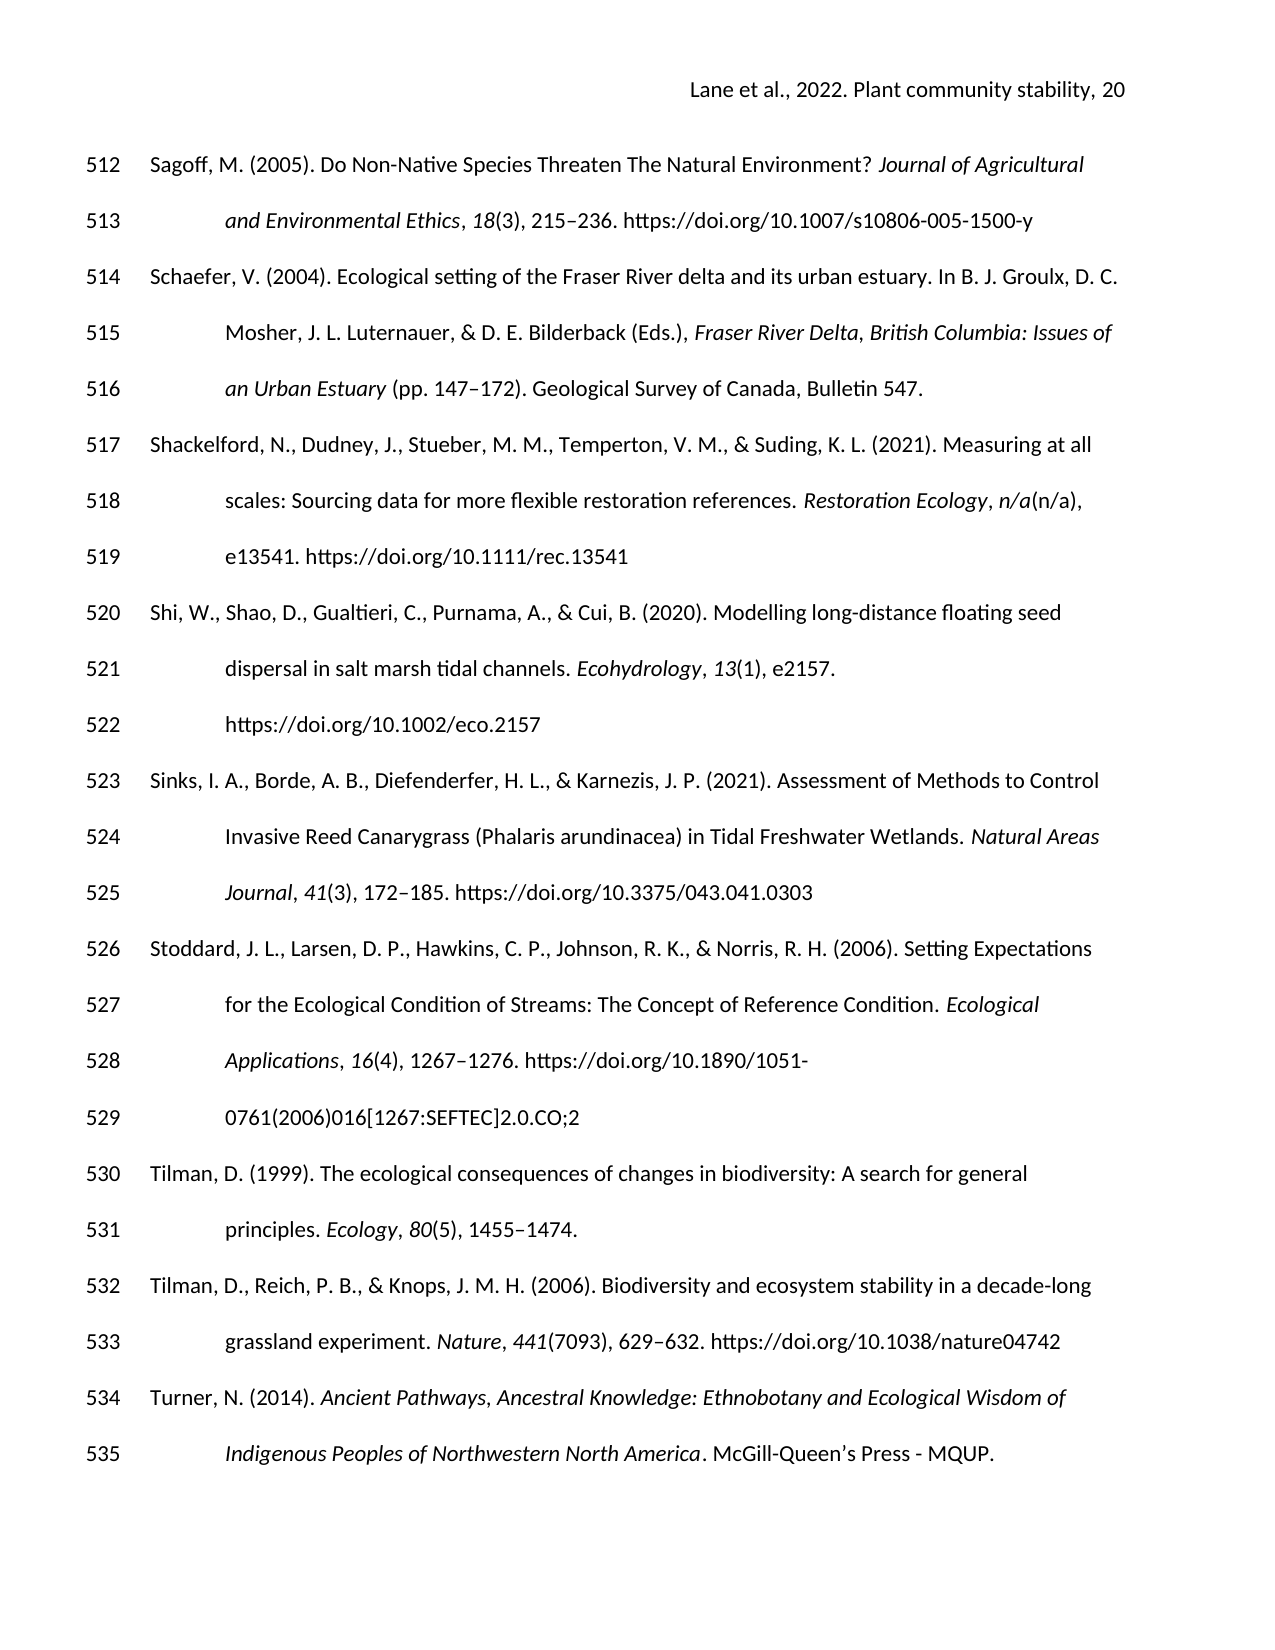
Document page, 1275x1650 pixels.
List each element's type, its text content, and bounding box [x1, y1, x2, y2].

text Shi, W., Shao, D., Gualtieri, C., Purnama, A., & Cui, B. (2020). Modelling long-distance floating seed dispersal in salt marsh tidal channels. Ecohydrology, 13(1), e2157. https://doi.org/10.1002/eco.2157 [150, 598, 1125, 738]
text Stoddard, J. L., Larsen, D. P., Hawkins, C. P., Johnson, R. K., & Norris, R. H. (2006). Setting Expectations for the Ecological Condition of Streams: The Concept of Reference Condition. Ecological Applications, 16(4), 1267–1276. https://doi.org/10.1890/1051-0761(2006)016[1267:SEFTEC]2.0.CO;2 [150, 934, 1125, 1131]
text Schaefer, V. (2004). Ecological setting of the Fraser River delta and its urban estuary. In B. J. Groulx, D. C. Mosher, J. L. Luternauer, & D. E. Bilderback (Eds.), Fraser River Delta, British Columbia: Issues of an Urban Estuary (pp. 147–172). Geological Survey of Canada, Bulletin 547. [150, 262, 1125, 402]
text Tilman, D. (1999). The ecological consequences of changes in biodiversity: A search for general principles. Ecology, 80(5), 1455–1474. [150, 1159, 1125, 1243]
text Tilman, D., Reich, P. B., & Knops, J. M. H. (2006). Biodiversity and ecosystem stability in a decade-long grassland experiment. Nature, 441(7093), 629–632. https://doi.org/10.1038/nature04742 [150, 1271, 1125, 1355]
text Sagoff, M. (2005). Do Non-Native Species Threaten The Natural Environment? Journal of Agricultural and Environmental Ethics, 18(3), 215–236. https://doi.org/10.1007/s10806-005-1500-y [150, 150, 1125, 234]
text Shackelford, N., Dudney, J., Stueber, M. M., Temperton, V. M., & Suding, K. L. (2021). Measuring at all scales: Sourcing data for more flexible restoration references. Restoration Ecology, n/a(n/a), e13541. https://doi.org/10.1111/rec.13541 [150, 430, 1125, 570]
text Sinks, I. A., Borde, A. B., Diefenderfer, H. L., & Karnezis, J. P. (2021). Assessment of Methods to Control Invasive Reed Canarygrass (Phalaris arundinacea) in Tidal Freshwater Wetlands. Natural Areas Journal, 41(3), 172–185. https://doi.org/10.3375/043.041.0303 [150, 766, 1125, 907]
text Turner, N. (2014). Ancient Pathways, Ancestral Knowledge: Ethnobotany and Ecological Wisdom of Indigenous Peoples of Northwestern North America. McGill-Queen’s Press - MQUP. [150, 1383, 1125, 1467]
